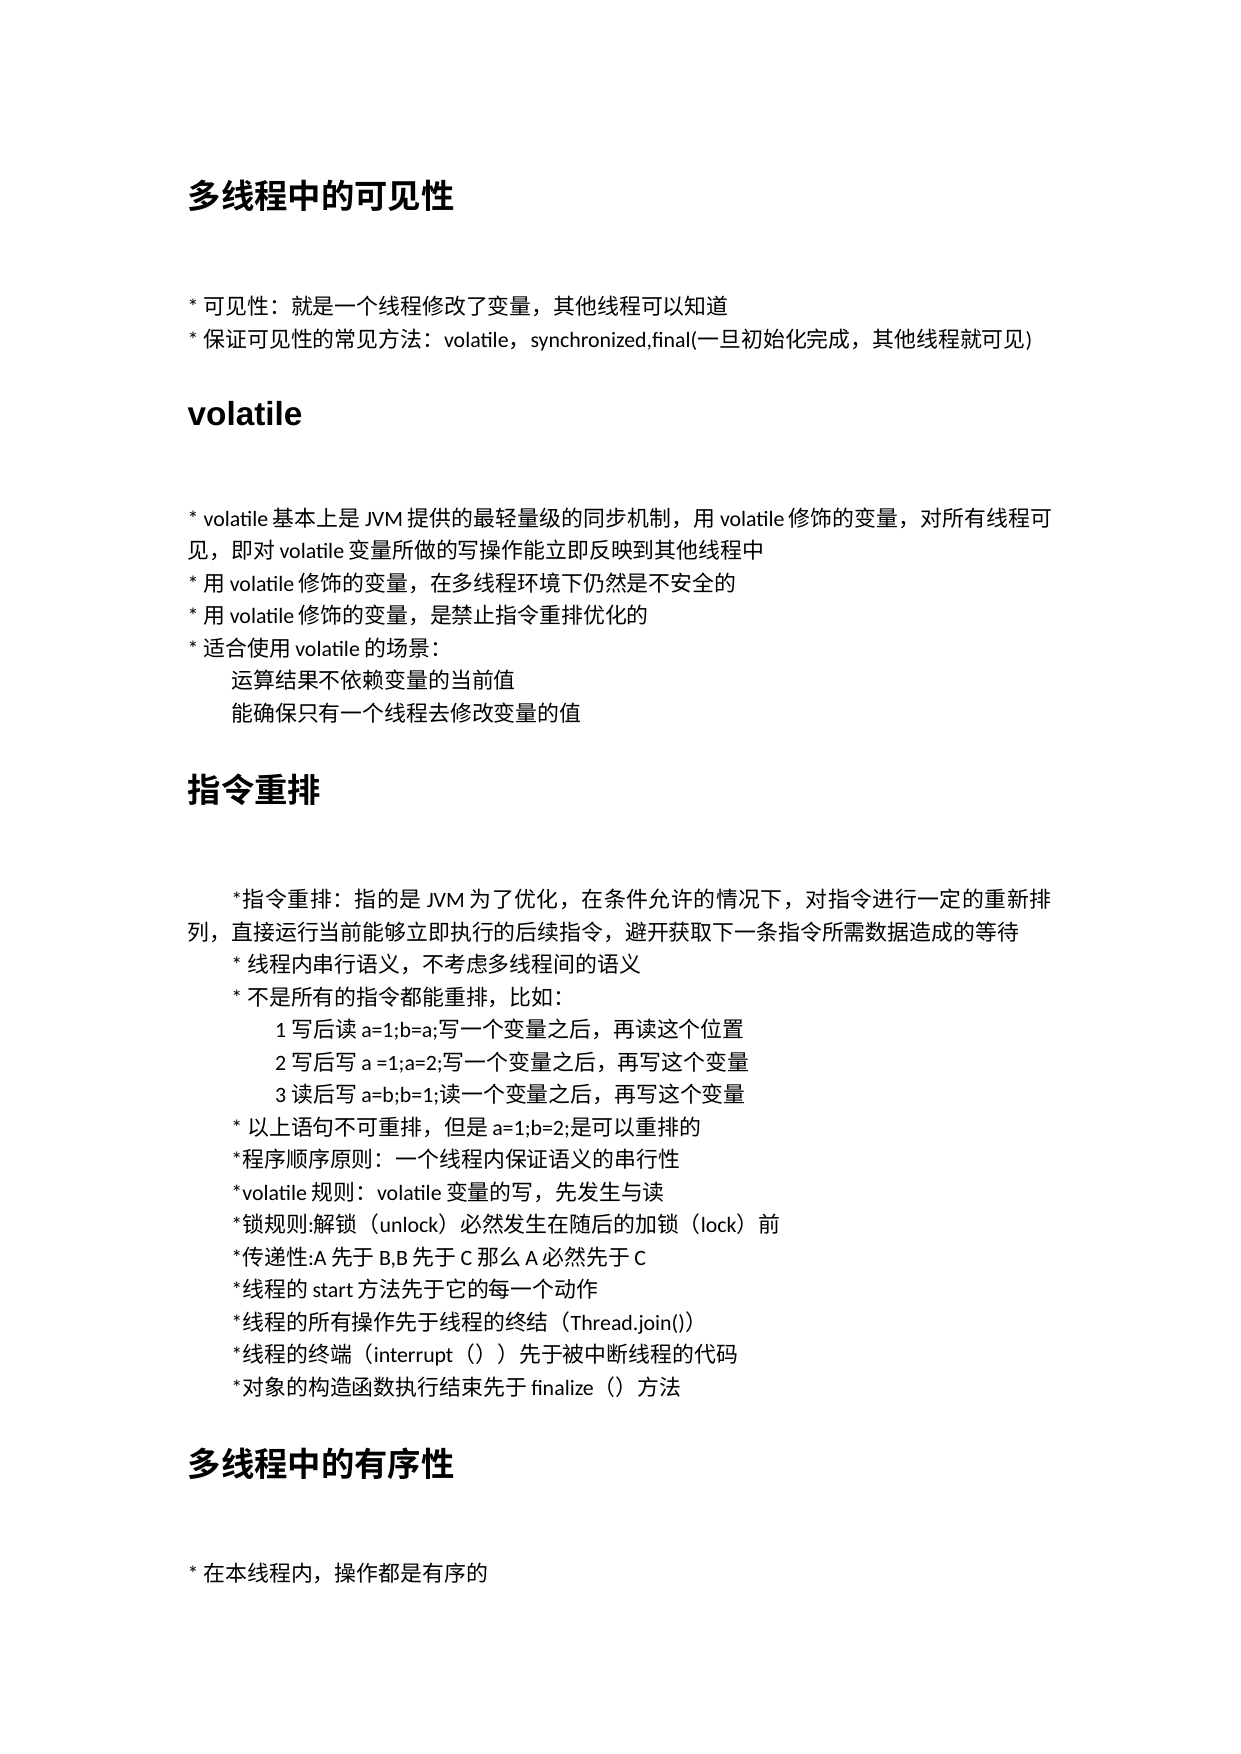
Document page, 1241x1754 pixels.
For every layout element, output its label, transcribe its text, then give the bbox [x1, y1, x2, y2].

text 2 写后写a =1;a=2;写一个变量之后，再写这个变量 [231, 1044, 1053, 1077]
text * 用volatile修饰的变量，是禁止指令重排优化的 [187, 598, 1053, 631]
text * 保证可见性的常见方法：volatile，synchronized,final(一旦初始化完成，其他线程就可见) [187, 321, 1053, 354]
text 能确保只有一个线程去修改变量的值 [187, 696, 1053, 728]
text *程序顺序原则：一个线程内保证语义的串行性 [187, 1142, 1053, 1174]
text * 可见性：就是一个线程修改了变量，其他线程可以知道 [187, 289, 1053, 321]
text * 线程内串行语义，不考虑多线程间的语义 [187, 947, 1053, 979]
subtitle volatile [187, 381, 1053, 446]
text *对象的构造函数执行结束先于finalize（）方法 [187, 1369, 1053, 1402]
subtitle 指令重排 [187, 755, 1053, 820]
text * 不是所有的指令都能重排，比如： [187, 979, 1053, 1012]
text 3 读后写a=b;b=1;读一个变量之后，再写这个变量 [231, 1077, 1053, 1109]
text *线程的所有操作先于线程的终结（Thread.join()） [187, 1304, 1053, 1337]
text *指令重排：指的是JVM为了优化，在条件允许的情况下，对指令进行一定的重新排列，直接运行当前能够立即执行的后续指令，避开获取下一条指令所需数据造成的等待 [187, 882, 1053, 947]
text *volatile规则：volatile变量的写，先发生与读 [187, 1174, 1053, 1207]
text *锁规则:解锁（unlock）必然发生在随后的加锁（lock）前 [187, 1207, 1053, 1239]
text *传递性:A先于B,B先于C 那么A必然先于C [187, 1239, 1053, 1272]
text *线程的start方法先于它的每一个动作 [187, 1272, 1053, 1304]
text * volatile基本上是JVM提供的最轻量级的同步机制，用volatile修饰的变量，对所有线程可见，即对volatile变量所做的写操作能立即反映到其他线程中 [187, 501, 1053, 566]
text *线程的终端（interrupt（））先于被中断线程的代码 [187, 1337, 1053, 1369]
text 运算结果不依赖变量的当前值 [187, 663, 1053, 696]
text * 用volatile修饰的变量，在多线程环境下仍然是不安全的 [187, 566, 1053, 598]
text * 适合使用volatile的场景： [187, 631, 1053, 663]
subtitle 多线程中的可见性 [187, 162, 1053, 227]
text * 以上语句不可重排，但是a=1;b=2;是可以重排的 [187, 1109, 1053, 1142]
subtitle 多线程中的有序性 [187, 1429, 1053, 1494]
text * 在本线程内，操作都是有序的 [187, 1556, 1053, 1588]
text 1 写后读a=1;b=a;写一个变量之后，再读这个位置 [231, 1012, 1053, 1044]
